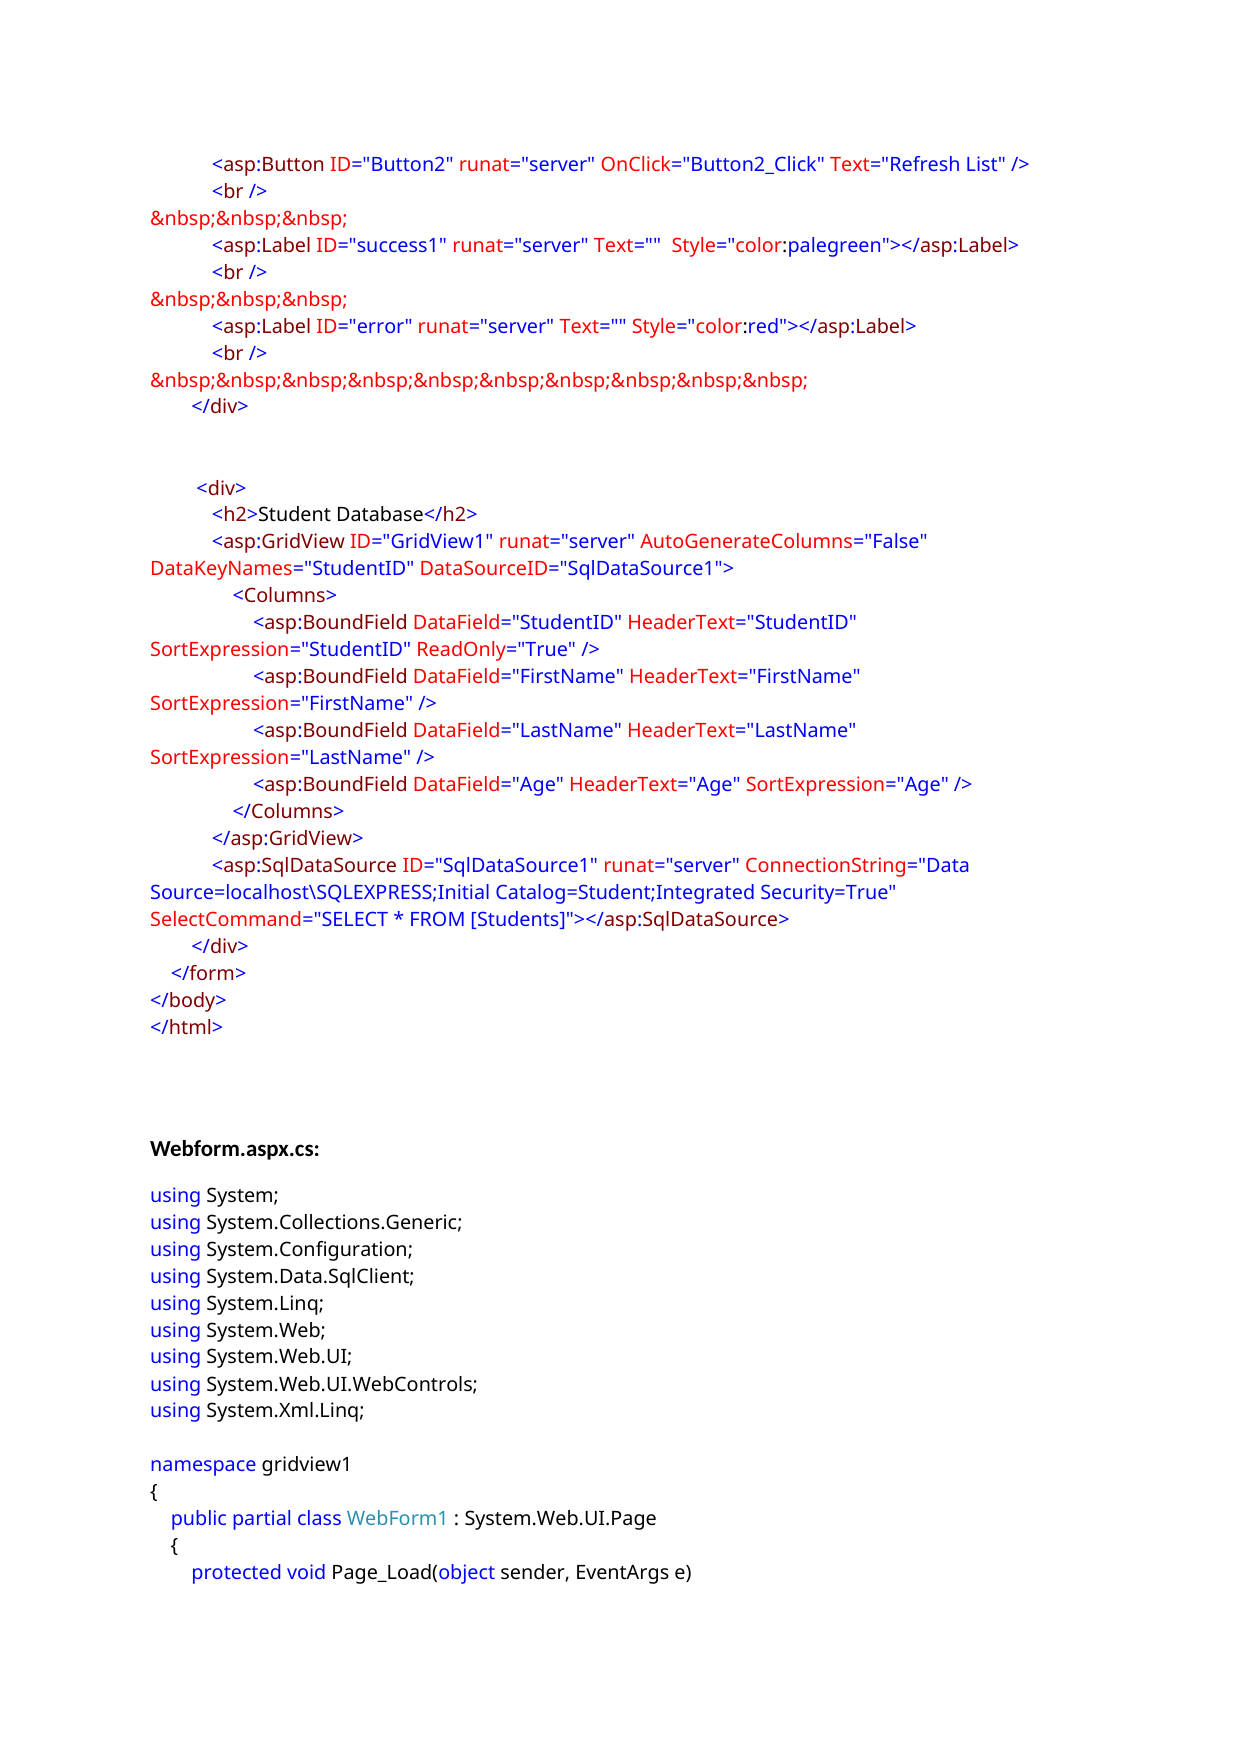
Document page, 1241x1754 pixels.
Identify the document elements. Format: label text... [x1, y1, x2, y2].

text Webform.aspx.cs: [150, 1134, 1090, 1162]
text <div> [150, 474, 1090, 501]
text </Columns> [150, 797, 1090, 824]
text using System.Collections.Generic; [150, 1208, 1090, 1235]
text </div> [150, 393, 1090, 420]
text { [150, 1532, 1090, 1559]
text <br /> [150, 177, 1090, 204]
text &nbsp;&nbsp;&nbsp;&nbsp;&nbsp;&nbsp;&nbsp;&nbsp;&nbsp;&nbsp; [150, 366, 1090, 393]
text <h2>Student Database</h2> [150, 501, 1090, 528]
text using System.Xml.Linq; [150, 1397, 1090, 1424]
text namespace gridview1 [150, 1451, 1090, 1478]
text <asp:BoundField DataField="FirstName" HeaderText="FirstName" SortExpression="FirstName" /> [150, 663, 1090, 717]
text using System; [150, 1181, 1090, 1208]
text <asp:BoundField DataField="LastName" HeaderText="LastName" SortExpression="LastName" /> [150, 717, 1090, 771]
text <asp:BoundField DataField="Age" HeaderText="Age" SortExpression="Age" /> [150, 771, 1090, 797]
text <Columns> [150, 582, 1090, 609]
text </div> [150, 932, 1090, 959]
text <asp:SqlDataSource ID="SqlDataSource1" runat="server" ConnectionString="Data Source=localhost\SQLEXPRESS;Initial Catalog=Student;Integrated Security=True" SelectCommand="SELECT * FROM [Students]"></asp:SqlDataSource> [150, 851, 1090, 932]
text using System.Web.UI.WebControls; [150, 1370, 1090, 1397]
text { [150, 1478, 1090, 1505]
text using System.Web; [150, 1316, 1090, 1343]
text <br /> [150, 258, 1090, 285]
text <asp:Label ID="error" runat="server" Text="" Style="color:red"></asp:Label> [150, 312, 1090, 339]
text &nbsp;&nbsp;&nbsp; [150, 204, 1090, 231]
text <asp:Button ID="Button2" runat="server" OnClick="Button2_Click" Text="Refresh List" /> [150, 150, 1090, 177]
text &nbsp;&nbsp;&nbsp; [150, 285, 1090, 312]
text </asp:GridView> [150, 824, 1090, 851]
text </body> [150, 986, 1090, 1013]
text <asp:BoundField DataField="StudentID" HeaderText="StudentID" SortExpression="StudentID" ReadOnly="True" /> [150, 609, 1090, 663]
text <asp:Label ID="success1" runat="server" Text="" Style="color:palegreen"></asp:Label> [150, 231, 1090, 258]
text </html> [150, 1013, 1090, 1040]
text <br /> [150, 339, 1090, 366]
text </form> [150, 959, 1090, 986]
text using System.Data.SqlClient; [150, 1262, 1090, 1289]
text <asp:GridView ID="GridView1" runat="server" AutoGenerateColumns="False" DataKeyNames="StudentID" DataSourceID="SqlDataSource1"> [150, 528, 1090, 582]
text using System.Configuration; [150, 1235, 1090, 1262]
text public partial class WebForm1 : System.Web.UI.Page [150, 1505, 1090, 1532]
text using System.Linq; [150, 1289, 1090, 1316]
text using System.Web.UI; [150, 1343, 1090, 1370]
text protected void Page_Load(object sender, EventArgs e) [150, 1559, 1090, 1586]
